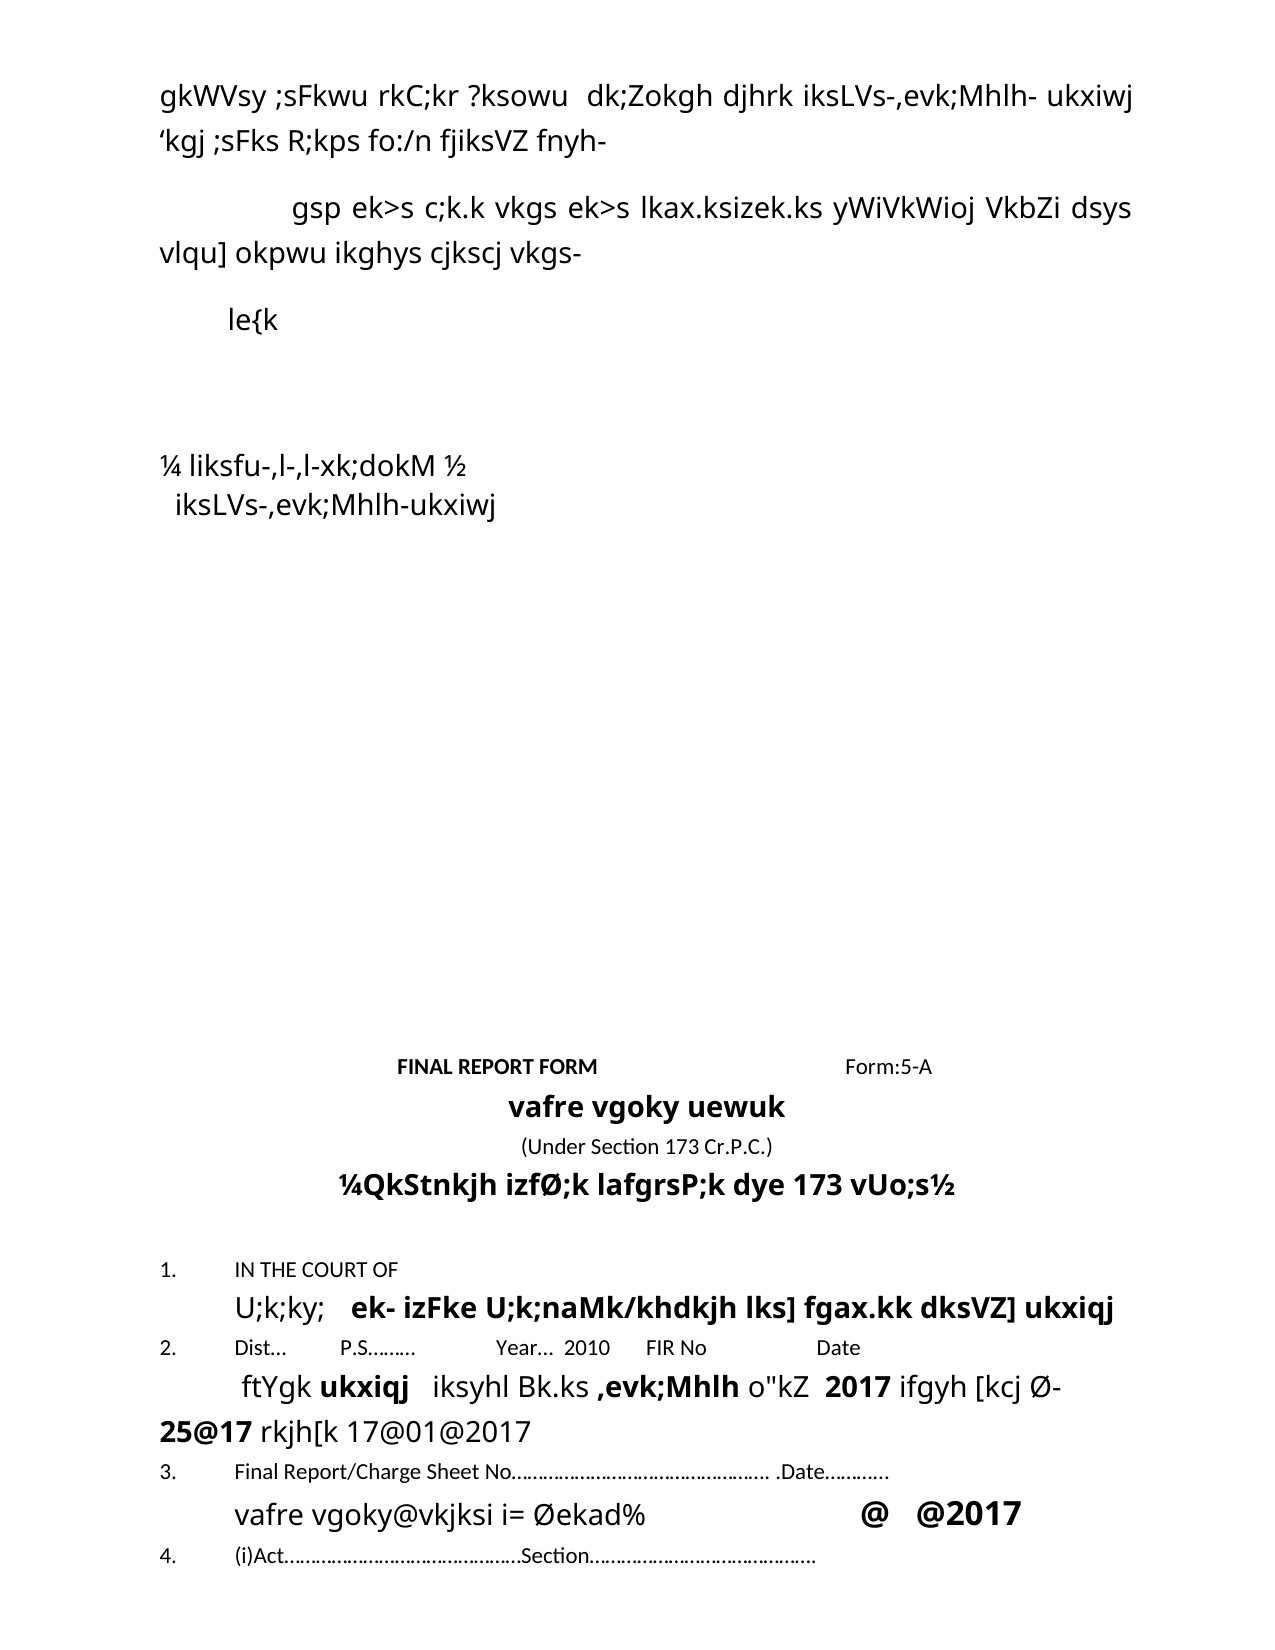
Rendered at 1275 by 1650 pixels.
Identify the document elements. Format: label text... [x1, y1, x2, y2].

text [159, 75, 1134, 160]
text iksLVs-,evk;Mhlh-ukxiwj [159, 485, 1134, 524]
text ¼QkStnkjh izfØ;k lafgrsP;k dye 173 vUo;s½ [159, 1164, 1134, 1204]
text ftYgk ukxiqj iksyhl Bk.ks ,evk;Mhlh o"kZ 2017 ifgyh [kcj Ø- 25@17 rkjh[k 17@01@2017 [159, 1366, 1134, 1451]
text ¼ liksfu-,l-,l-xk;dokM ½ [159, 445, 1134, 485]
text 1. IN THE COURT OF [159, 1256, 1134, 1283]
text vafre vgoky@vkjksi i= Øekad% @ @2017 [159, 1489, 1134, 1535]
text vafre vgoky uewuk [159, 1086, 1134, 1126]
text 4. (i)Act………………………………………Section……………………………………. [159, 1542, 1134, 1570]
text (Under Section 173 Cr.P.C.) [159, 1132, 1134, 1160]
text U;k;ky; ek- izFke U;k;naMk/khdkjh lks] fgax.kk dksVZ] ukxiqj [159, 1288, 1134, 1327]
text 3. Final Report/Charge Sheet No…………………………………………. .Date………... [159, 1457, 1134, 1485]
text 2. Dist… P.S……… Year… 2010 FIR No Date [159, 1333, 1134, 1361]
text gsp ek>s c;k.k vkgs ek>s lkax.ksizek.ks yWiVkWioj VkbZi dsys vlqu] okpwu ikghys cjkscj vkgs- [159, 187, 1134, 272]
text FINAL REPORT FORM Form:5-A [159, 1052, 1134, 1081]
text le{k [159, 299, 1134, 339]
